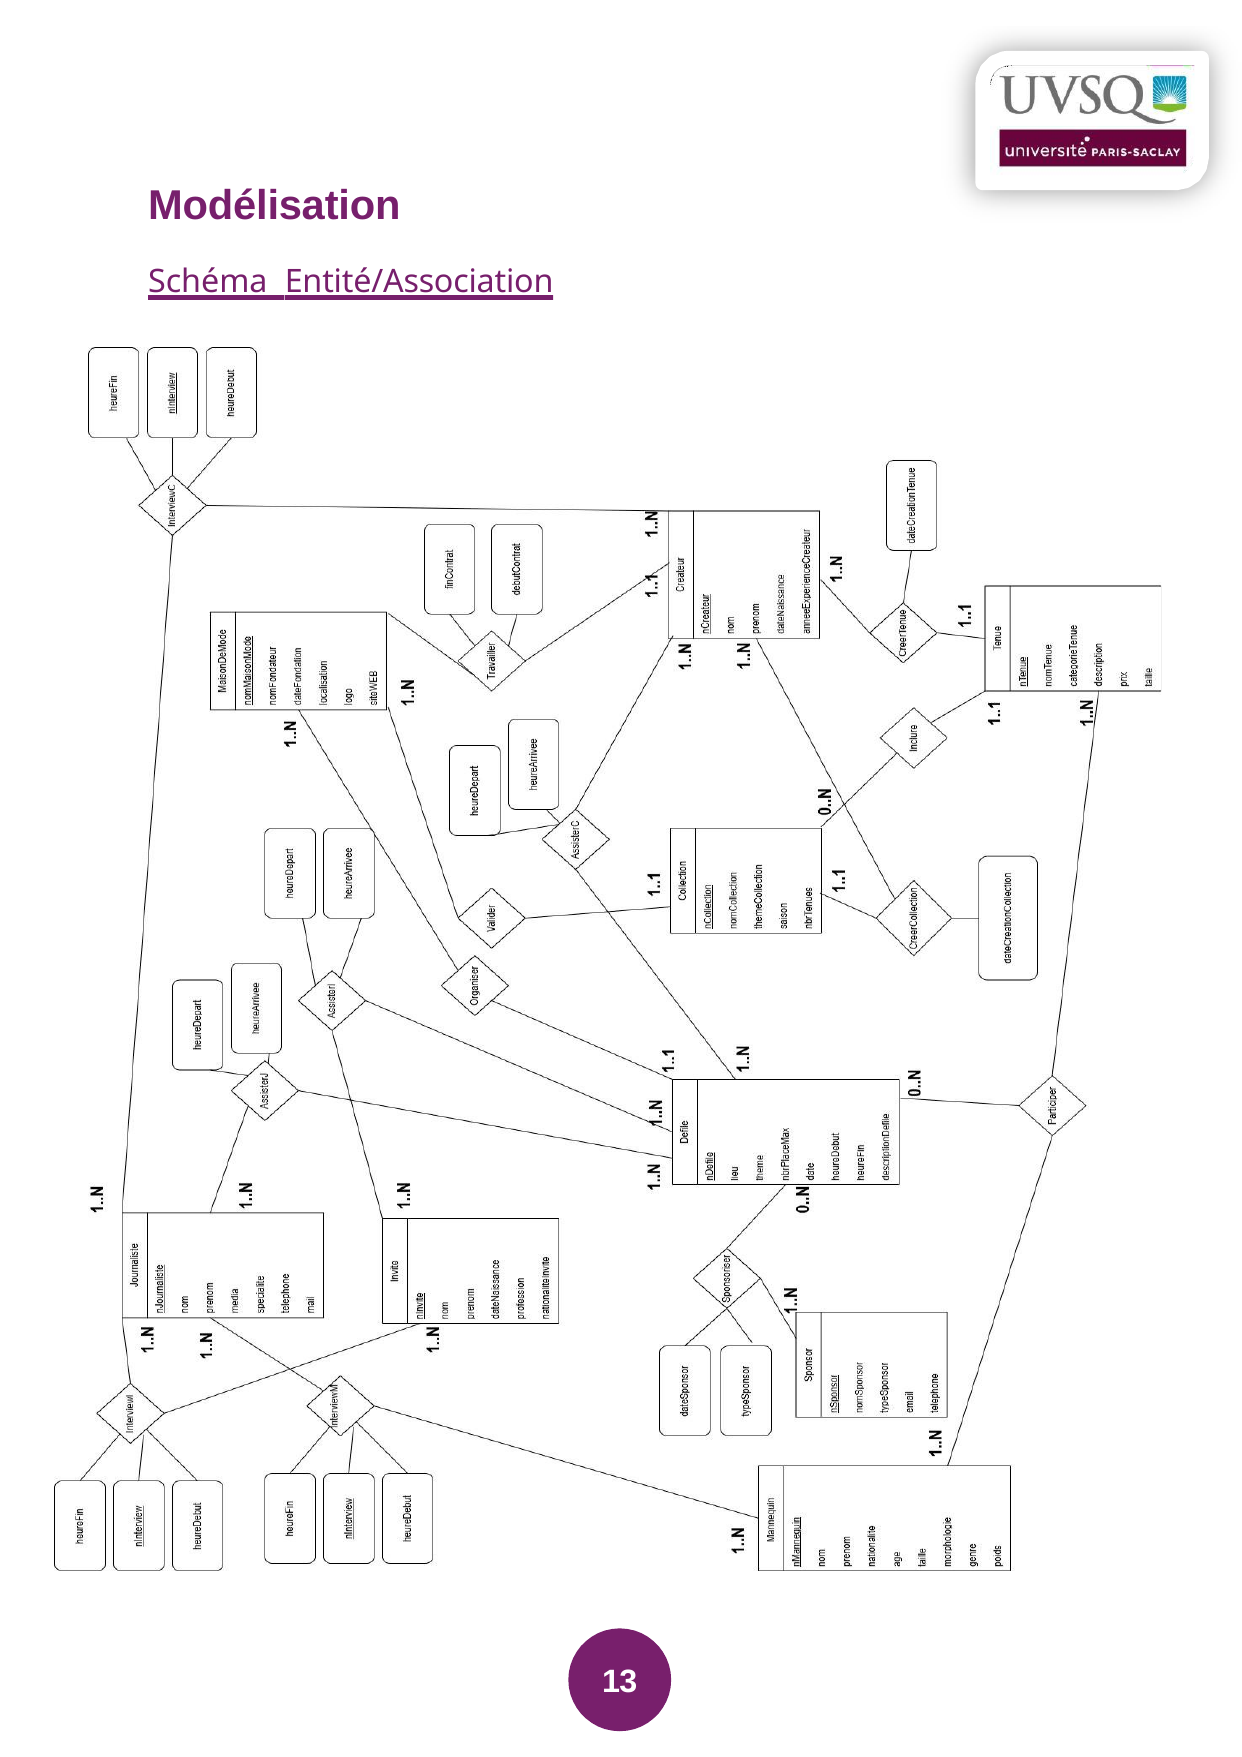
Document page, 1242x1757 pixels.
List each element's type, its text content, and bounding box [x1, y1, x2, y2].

picture [941, 26, 1242, 223]
subtitle Modélisation [148, 180, 1221, 228]
picture [54, 347, 1162, 1571]
subtitle Schéma Entité/Association [148, 258, 1221, 302]
